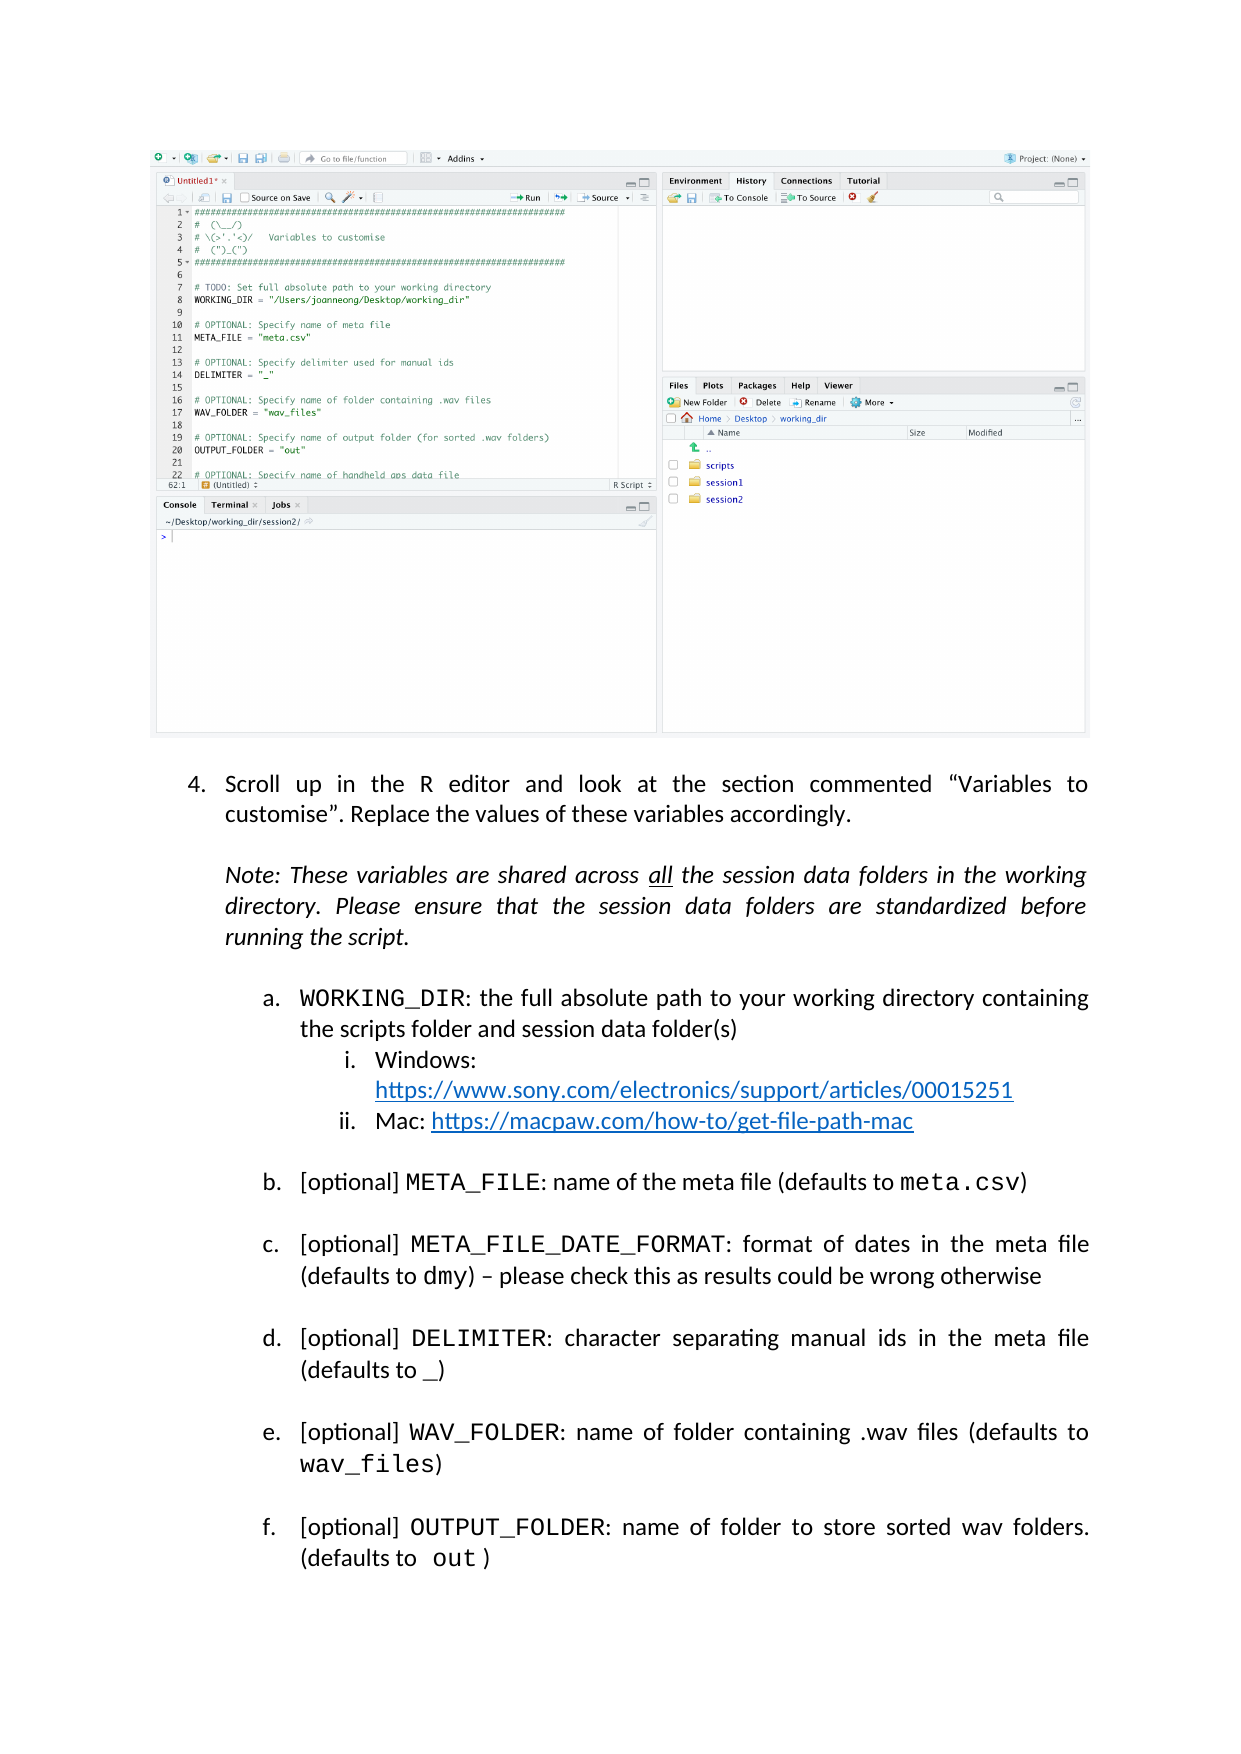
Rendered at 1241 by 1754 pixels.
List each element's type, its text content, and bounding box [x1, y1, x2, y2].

picture [150, 150, 1091, 738]
list [optional] META_FILE: name of the meta file (defaults to meta.csv) [262, 1166, 1090, 1198]
list Windows: https://www.sony.com/electronics/support/articles/00015251 [356, 1044, 1090, 1105]
list WORKING_DIR: the full absolute path to your working directory containing the scripts folder and session data folder(s) [262, 982, 1090, 1044]
list [optional] WAV_FOLDER: name of folder containing .wav files (defaults to wav_files) [262, 1417, 1090, 1480]
list [optional] OUTPUT_FOLDER: name of folder to store sorted wav folders. (defaults to out ) [262, 1511, 1090, 1574]
list Scroll up in the R editor and look at the section commented “Variables to customise”. Replace the values of these variables accordingly. [187, 768, 1090, 829]
list [optional] META_FILE_DATE_FORMAT: format of dates in the meta file (defaults to dmy) – please check this as results could be wrong otherwise [262, 1228, 1090, 1292]
list [optional] DELIMITER: character separating manual ids in the meta file (defaults to _) [262, 1322, 1090, 1386]
list Mac: https://macpaw.com/how-to/get-file-path-mac [356, 1105, 1090, 1136]
list Note: These variables are shared across all the session data folders in the working directory. Please ensure that the session data folders are standardized before running the script. [225, 860, 1090, 951]
